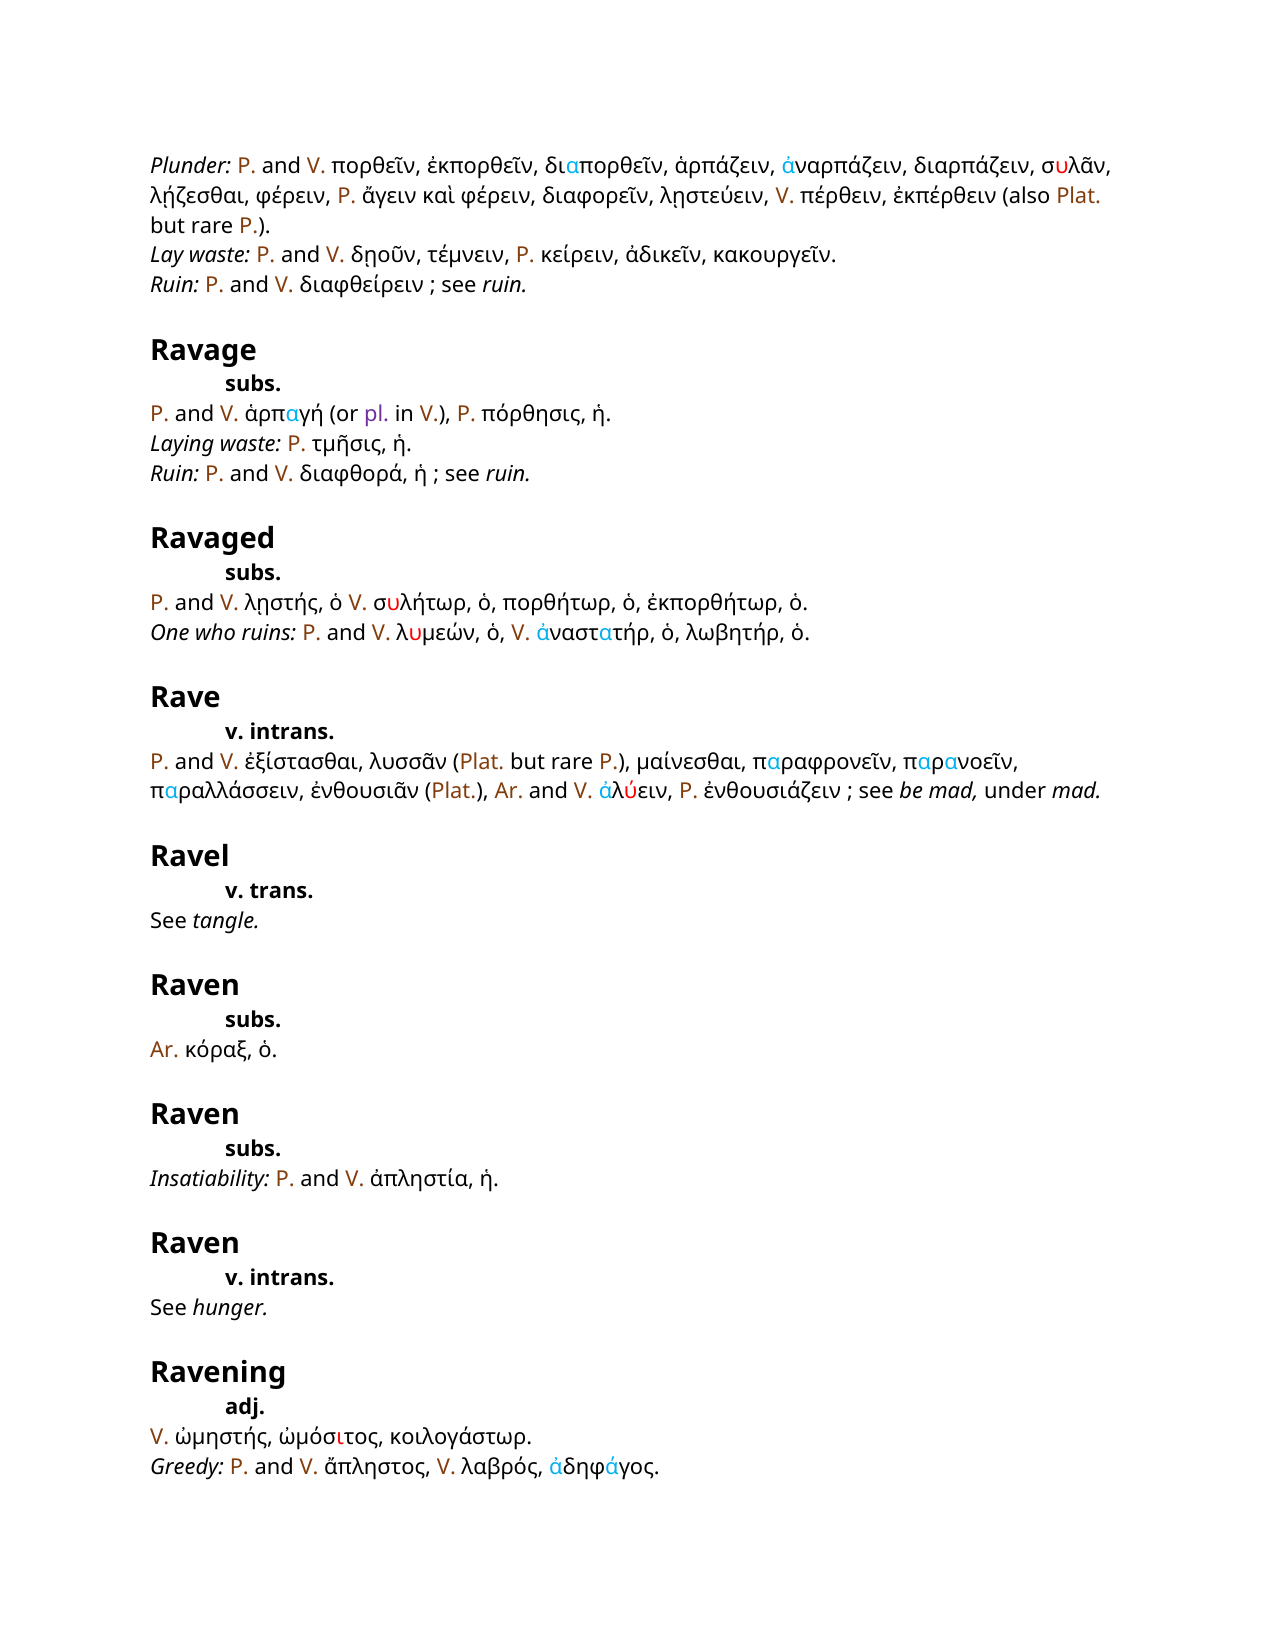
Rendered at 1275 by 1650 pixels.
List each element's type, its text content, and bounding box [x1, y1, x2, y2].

text Ar. κόραξ, ὁ. [150, 1034, 1125, 1063]
text See hunger. [150, 1292, 1125, 1322]
text V. ὠμηστής, ὠμόσιτος, κοιλογάστωρ. [150, 1421, 1125, 1451]
text P. and V. λῃστής, ὁ V. συλήτωρ, ὁ, πορθήτωρ, ὁ, ἐκπορθήτωρ, ὁ. [150, 587, 1125, 617]
text Raven subs. [150, 1093, 1125, 1163]
text One who ruins: P. and V. λυμεών, ὁ, V. ἀναστατήρ, ὁ, λωβητήρ, ὁ. [150, 617, 1125, 646]
text Raven subs. [150, 964, 1125, 1034]
text Raven v. intrans. [150, 1222, 1125, 1292]
text Lay waste: P. and V. δῃοῦν, τέμνειν, P. κείρειν, ἀδικεῖν, κακουργεῖν. [150, 239, 1125, 269]
text P. and V. ἐξίστασθαι, λυσσᾶν (Plat. but rare P.), μαίνεσθαι, παραφρονεῖν, παρανοεῖν, παραλλάσσειν, ἐνθουσιᾶν (Plat.), Ar. and V. ἀλύειν, P. ἐνθουσιάζειν ; see be mad, under mad. [150, 746, 1125, 805]
text Ruin: P. and V. διαφθείρειν ; see ruin. [150, 269, 1125, 299]
text Ruin: P. and V. διαφθορά, ἡ ; see ruin. [150, 458, 1125, 488]
text Greedy: P. and V. ἄπληστος, V. λαβρός, ἀδηφάγος. [150, 1451, 1125, 1480]
text See tangle. [150, 904, 1125, 934]
text Ravening adj. [150, 1351, 1125, 1421]
text Ravage subs. [150, 329, 1125, 398]
text Rave v. intrans. [150, 676, 1125, 746]
text Plunder: P. and V. πορθεῖν, ἐκπορθεῖν, διαπορθεῖν, ἁρπάζειν, ἀναρπάζειν, διαρπάζειν, συλᾶν, λῄζεσθαι, φέρειν, P. ἄγειν καὶ φέρειν, διαφορεῖν, λῃστεύειν, V. πέρθειν, ἐκπέρθειν (also Plat. but rare P.). [150, 150, 1125, 239]
text Insatiability: P. and V. ἀπληστία, ἡ. [150, 1163, 1125, 1192]
text P. and V. ἁρπαγή (or pl. in V.), P. πόρθησις, ἡ. [150, 398, 1125, 428]
text Ravel v. trans. [150, 835, 1125, 904]
text Laying waste: P. τμῆσις, ἡ. [150, 428, 1125, 458]
text Ravaged subs. [150, 517, 1125, 587]
